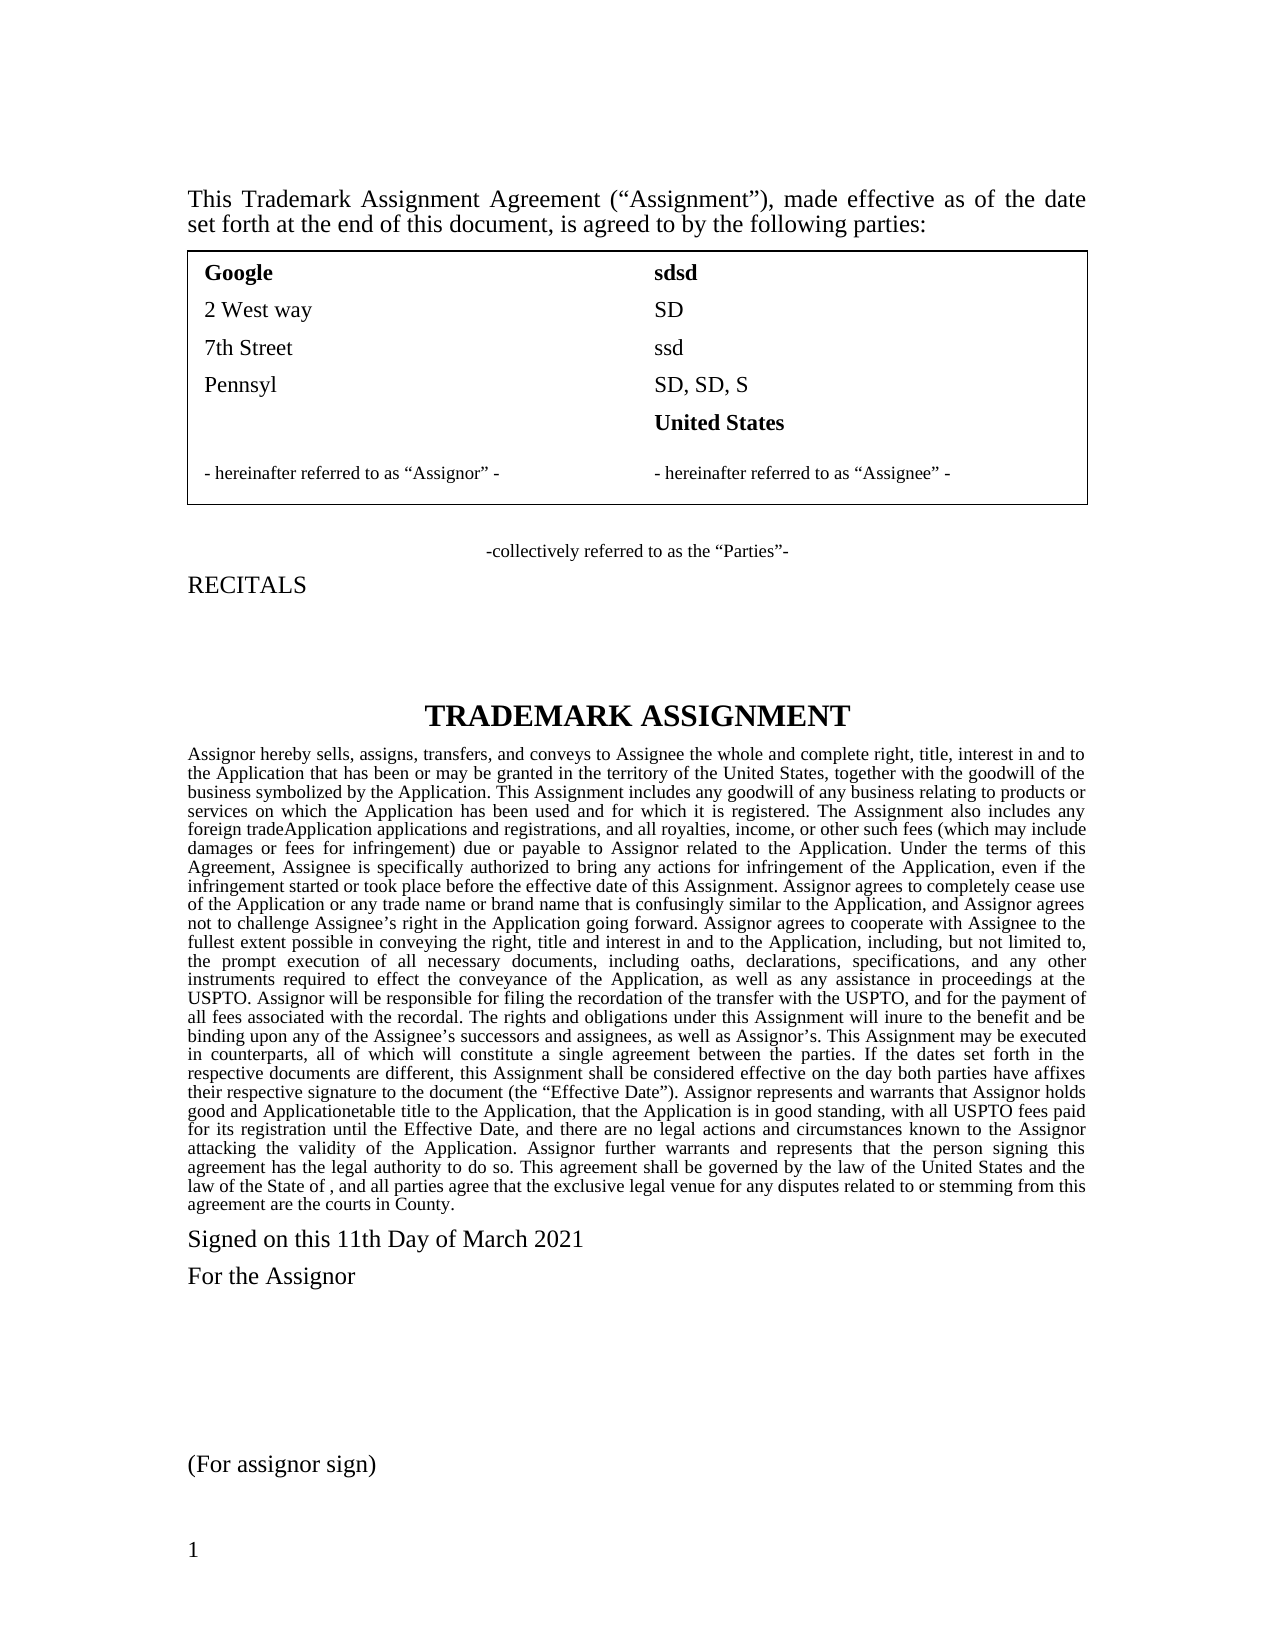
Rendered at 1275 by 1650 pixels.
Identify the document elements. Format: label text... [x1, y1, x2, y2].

text Signed on this 11th Day of March 2021 [187, 1227, 1087, 1252]
text This Trademark Assignment Agreement (“Assignment”), made effective as of the date set forth at the end of this document, is agreed to by the following parties: [187, 187, 1087, 237]
table_cell - hereinafter referred to as “Assignor” - [188, 456, 637, 504]
table_header sdsd SD ssd SD, SD, S United States [638, 252, 1087, 456]
text Assignor hereby sells, assigns, transfers, and conveys to Assignee the whole and complete right, title, interest in and to the Application that has been or may be granted in the territory of the United States, together with the goodwill of the business symbolized by the Application. This Assignment includes any goodwill of any business relating to products or services on which the Application has been used and for which it is registered. The Assignment also includes any foreign tradeApplication applications and registrations, and all royalties, income, or other such fees (which may include damages or fees for infringement) due or payable to Assignor related to the Application. Under the terms of this Agreement, Assignee is specifically authorized to bring any actions for infringement of the Application, even if the infringement started or took place before the effective date of this Assignment. Assignor agrees to completely cease use of the Application or any trade name or brand name that is confusingly similar to the Application, and Assignor agrees not to challenge Assignee’s right in the Application going forward. Assignor agrees to cooperate with Assignee to the fullest extent possible in conveying the right, title and interest in and to the Application, including, but not limited to, the prompt execution of all necessary documents, including oaths, declarations, specifications, and any other instruments required to effect the conveyance of the Application, as well as any assistance in proceedings at the USPTO. Assignor will be responsible for filing the recordation of the transfer with the USPTO, and for the payment of all fees associated with the recordal. The rights and obligations under this Assignment will inure to the benefit and be binding upon any of the Assignee’s successors and assignees, as well as Assignor’s. This Assignment may be executed in counterparts, all of which will constitute a single agreement between the parties. If the dates set forth in the respective documents are different, this Assignment shall be considered effective on the day both parties have affixes their respective signature to the document (the “Effective Date”). Assignor represents and warrants that Assignor holds good and Applicationetable title to the Application, that the Application is in good standing, with all USPTO fees paid for its registration until the Effective Date, and there are no legal actions and circumstances known to the Assignor attacking the validity of the Application. Assignor further warrants and represents that the person signing this agreement has the legal authority to do so. This agreement shall be governed by the law of the United States and the law of the State of , and all parties agree that the exclusive legal venue for any disputes related to or stemming from this agreement are the courts in County. [187, 746, 1087, 1214]
text For the Assignor [187, 1264, 1087, 1289]
table_cell - hereinafter referred to as “Assignee” - [638, 456, 1087, 504]
text (For assignor sign) [187, 1452, 1087, 1477]
text TRADEMARK ASSIGNMENT [187, 699, 1087, 733]
text -collectively referred to as the “Parties”- [187, 543, 1087, 561]
table_header Google 2 West way 7th Street Pennsyl [188, 252, 637, 456]
text RECITALS [187, 574, 1087, 599]
